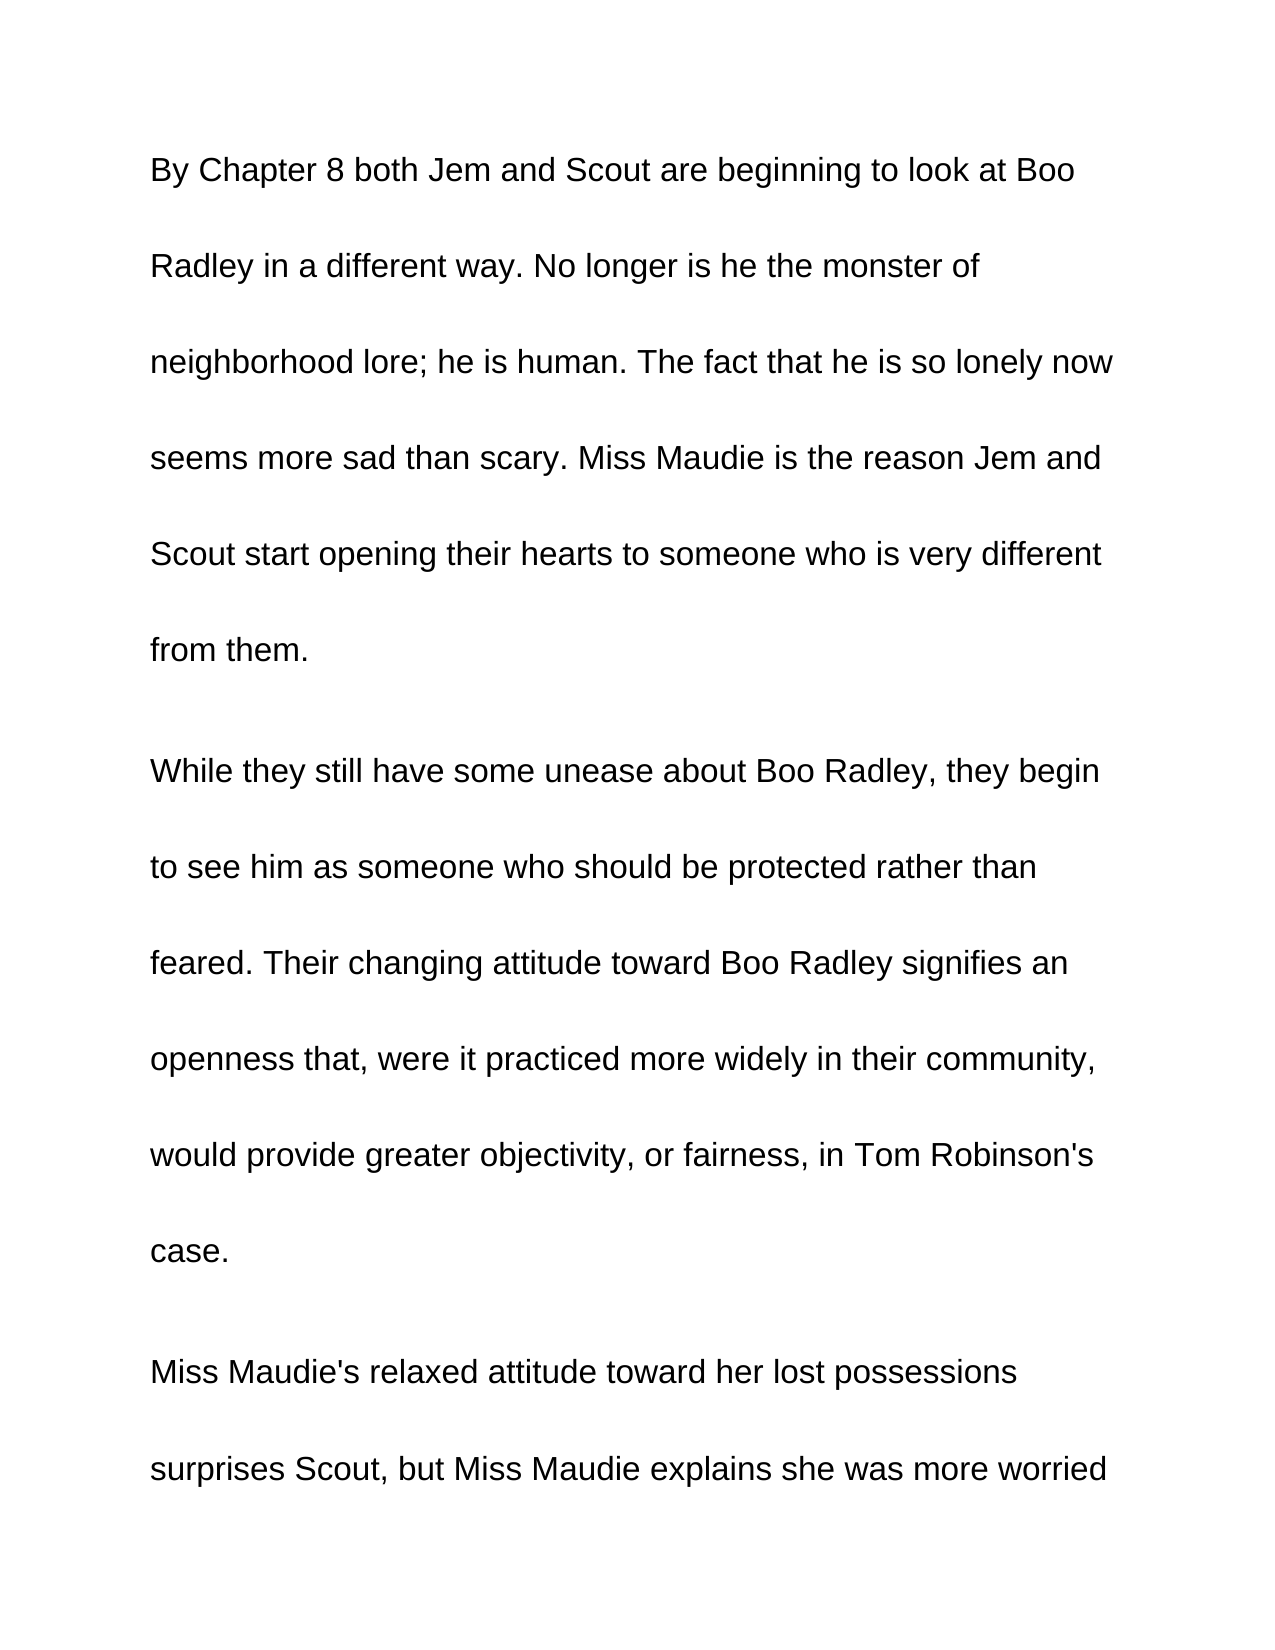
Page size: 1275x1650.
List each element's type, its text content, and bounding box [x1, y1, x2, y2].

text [150, 1352, 1125, 1487]
text By Chapter 8 both Jem and Scout are beginning to look at Boo Radley in a different way. No longer is he the monster of neighborhood lore; he is human. The fact that he is so lonely now seems more sad than scary. Miss Maudie is the reason Jem and Scout start opening their hearts to someone who is very different from them. [150, 150, 1125, 669]
text While they still have some unease about Boo Radley, they begin to see him as someone who should be protected rather than feared. Their changing attitude toward Boo Radley signifies an openness that, were it practiced more widely in their community, would provide greater objectivity, or fairness, in Tom Robinson's case. [150, 751, 1125, 1270]
